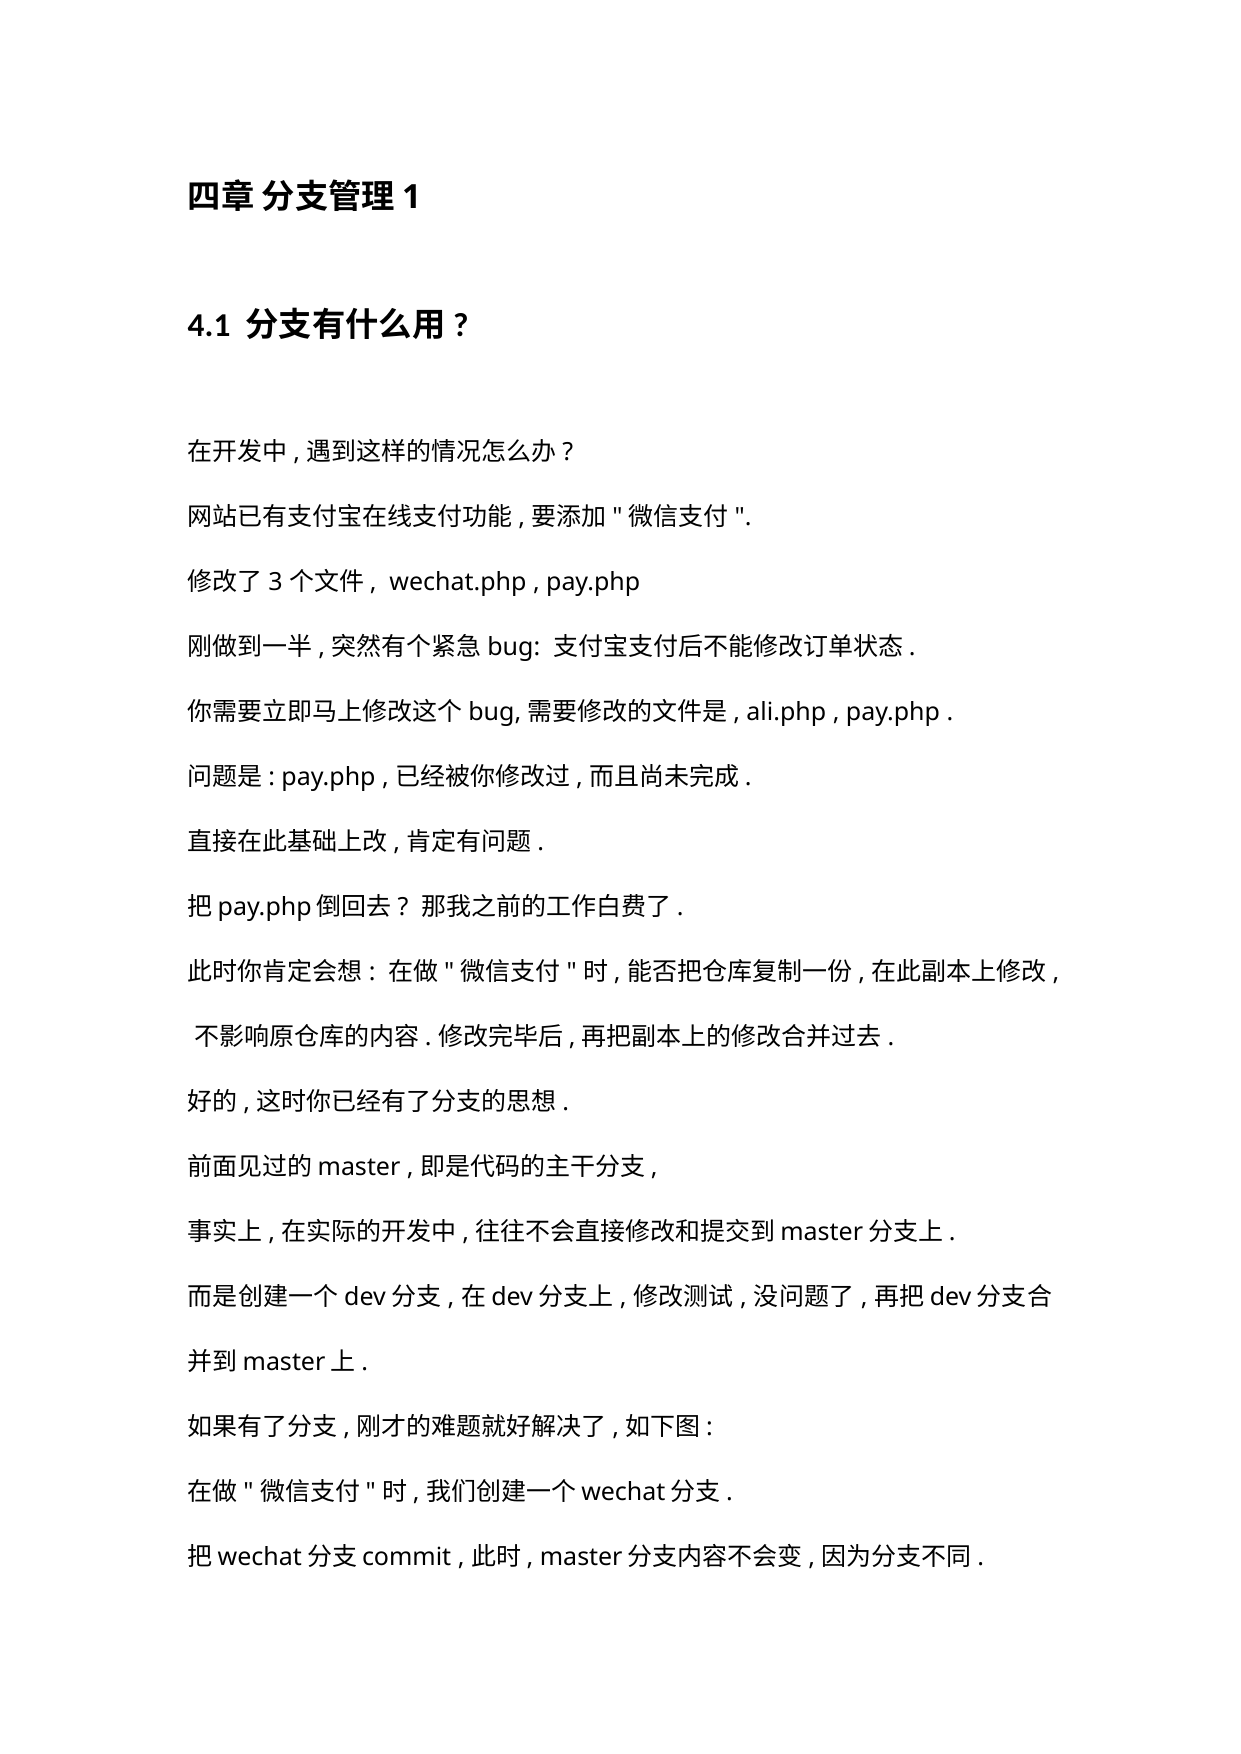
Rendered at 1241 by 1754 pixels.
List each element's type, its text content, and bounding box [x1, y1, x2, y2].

text 在开发中 , 遇到这样的情况怎么办 ? [187, 417, 1053, 482]
text 问题是 : pay.php , 已经被你修改过 , 而且尚未完成 . [187, 742, 1053, 807]
text 刚做到一半 , 突然有个紧急 bug: 支付宝支付后不能修改订单状态 . [187, 612, 1053, 677]
text 好的 , 这时你已经有了分支的思想 . [187, 1067, 1053, 1132]
text 网站已有支付宝在线支付功能 , 要添加 " 微信支付 ". [187, 482, 1053, 547]
text 直接在此基础上改 , 肯定有问题 . [187, 807, 1053, 872]
subtitle 四章 分支管理1 [187, 162, 1053, 227]
text 把wechat分支commit , 此时 , master分支内容不会变 , 因为分支不同 . [187, 1522, 1053, 1587]
subtitle 4.1 分支有什么用 ? [187, 289, 1053, 354]
text 把pay.php倒回去 ? 那我之前的工作白费了 . [187, 872, 1053, 937]
text 修改了 3 个文件 , wechat.php , pay.php [187, 547, 1053, 612]
text 在做 " 微信支付 " 时 , 我们创建一个wechat分支 . [187, 1457, 1053, 1522]
text 你需要立即马上修改这个 bug, 需要修改的文件是 , ali.php , pay.php . [187, 677, 1053, 742]
text 此时你肯定会想 : 在做 " 微信支付 " 时 , 能否把仓库复制一份 , 在此副本上修改 , 不影响原仓库的内容 . 修改完毕后 , 再把副本上的修改合并过去 . [187, 937, 1053, 1067]
text 事实上 , 在实际的开发中 , 往往不会直接修改和提交到master分支上 . [187, 1197, 1053, 1262]
text 而是创建一个dev分支 , 在dev分支上 , 修改测试 , 没问题了 , 再把dev分支合并到master上 . [187, 1262, 1053, 1392]
text 前面见过的master , 即是代码的主干分支 , [187, 1132, 1053, 1197]
text 如果有了分支 , 刚才的难题就好解决了 , 如下图 : [187, 1392, 1053, 1457]
